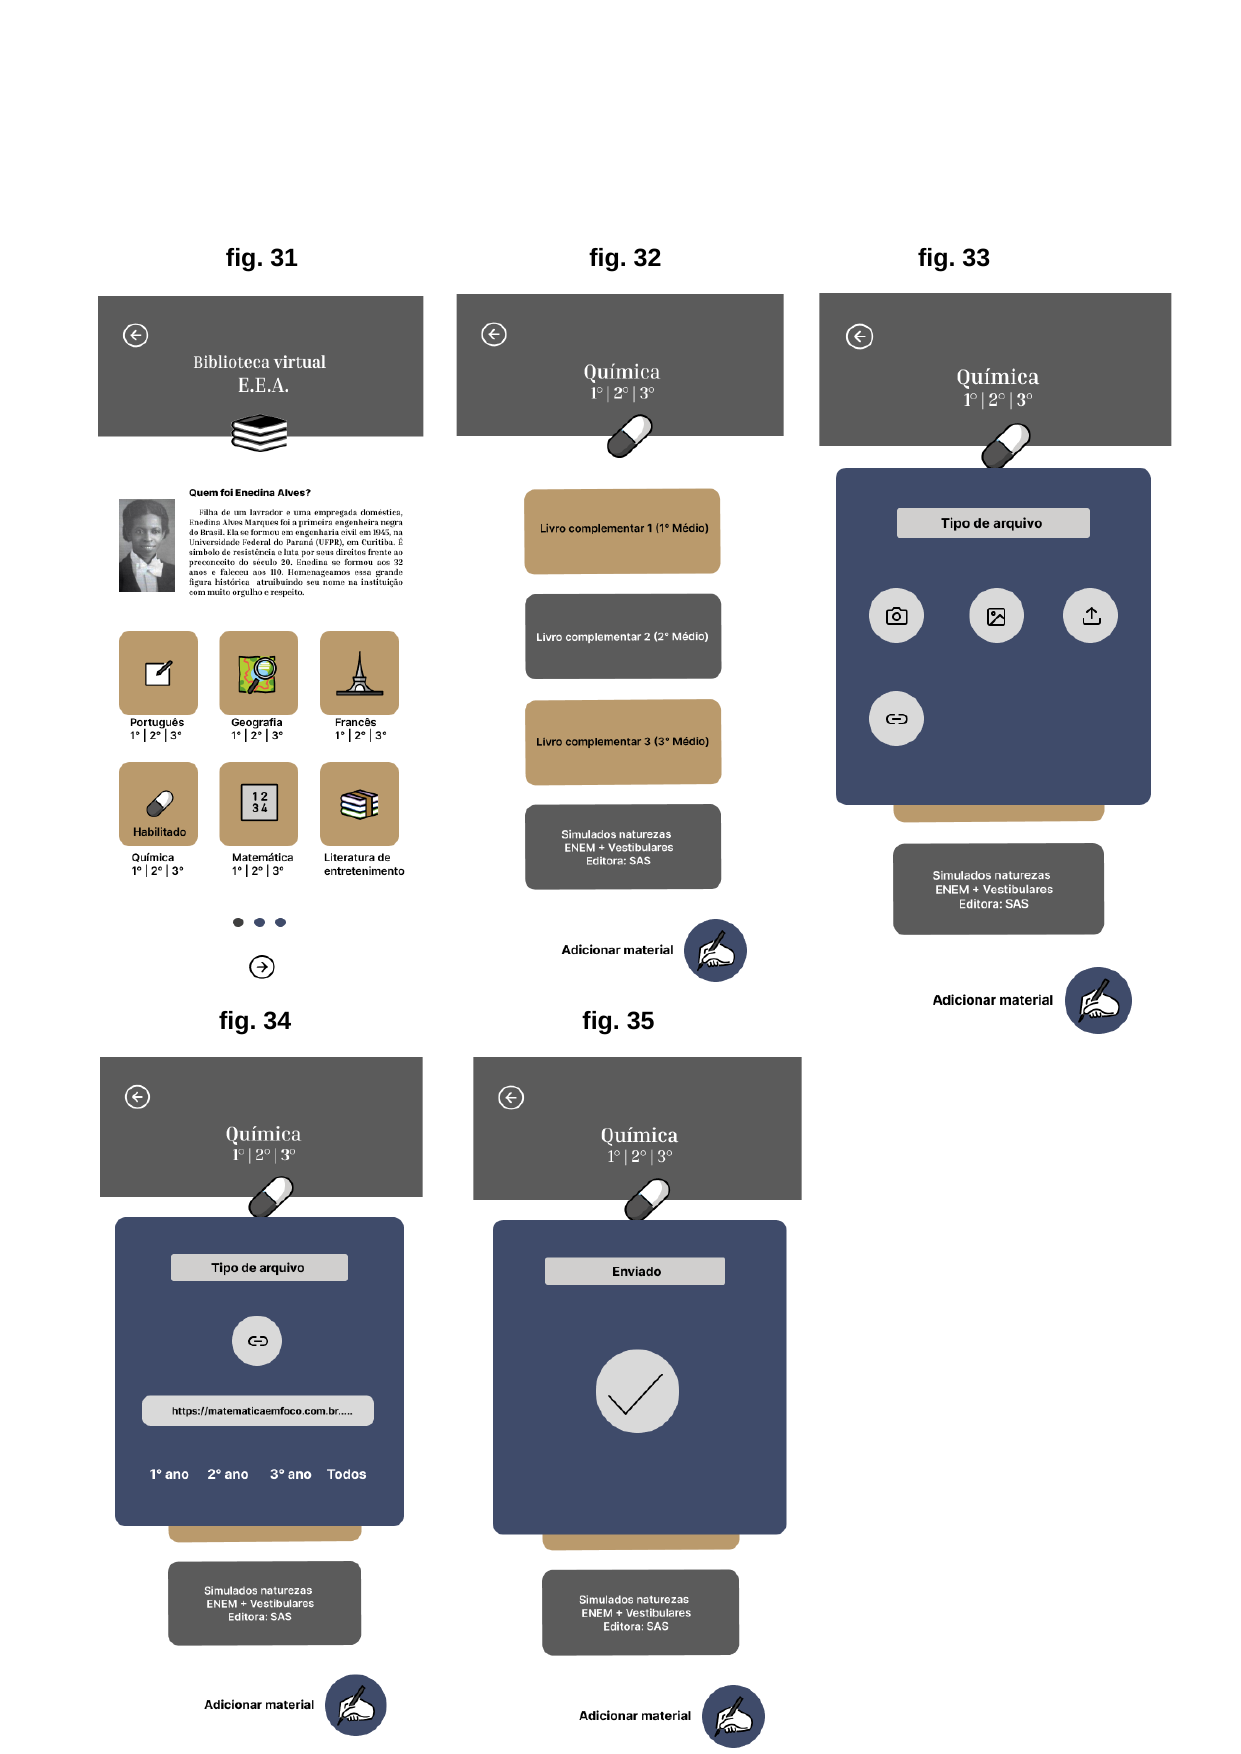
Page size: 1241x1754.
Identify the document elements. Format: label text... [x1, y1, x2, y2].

picture [456, 294, 784, 1004]
picture [819, 293, 1172, 1058]
picture [98, 296, 424, 1002]
text fig. 31 fig. 32 fig. 33 [177, 243, 1063, 272]
picture [100, 1057, 423, 1754]
picture [473, 1057, 802, 1754]
text fig. 34 fig. 35 [177, 1006, 819, 1035]
